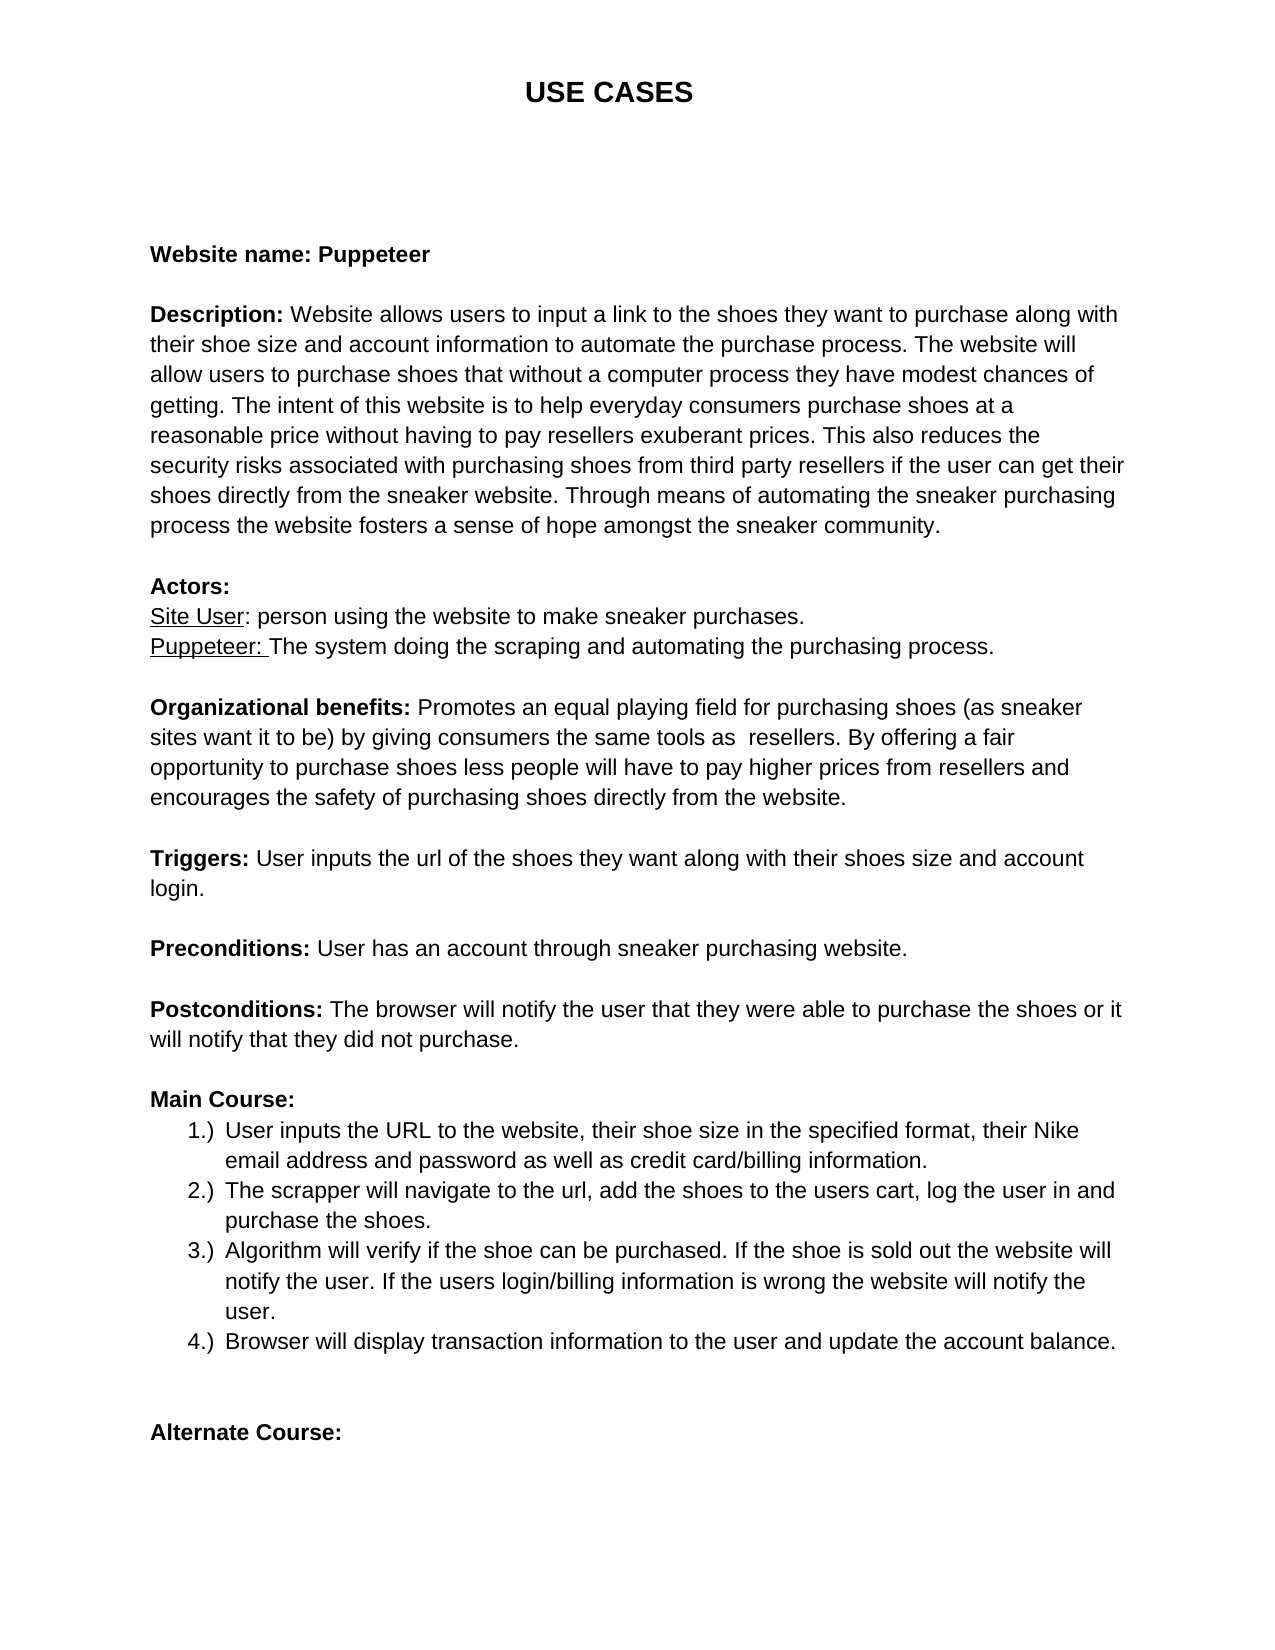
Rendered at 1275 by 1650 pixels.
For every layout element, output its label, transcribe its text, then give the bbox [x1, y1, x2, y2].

text Actors: [150, 573, 1125, 599]
text Preconditions: User has an account through sneaker purchasing website. [150, 935, 1125, 962]
text Triggers: User inputs the url of the shoes they want along with their shoes size and account login. [150, 845, 1125, 901]
text Postconditions: The browser will notify the user that they were able to purchase the shoes or it will notify that they did not purchase. [150, 996, 1125, 1052]
text Description: Website allows users to input a link to the shoes they want to purchase along with their shoe size and account information to automate the purchase process. The website will allow users to purchase shoes that without a computer process they have modest chances of getting. The intent of this website is to help everyday consumers purchase shoes at a reasonable price without having to pay resellers exuberant prices. This also reduces the security risks associated with purchasing shoes from third party resellers if the user can get their shoes directly from the sneaker website. Through means of automating the sneaker purchasing process the website fosters a sense of hope amongst the sneaker community. [150, 301, 1125, 539]
text Main Course: [150, 1086, 1125, 1113]
text Puppeteer: The system doing the scraping and automating the purchasing process. [150, 633, 1125, 660]
list Browser will display transaction information to the user and update the account balance. [187, 1328, 1125, 1354]
text Alternate Course: [150, 1419, 1125, 1445]
text Organizational benefits: Promotes an equal playing field for purchasing shoes (as sneaker sites want it to be) by giving consumers the same tools as resellers. By offering a fair opportunity to purchase shoes less people will have to pay higher prices from resellers and encourages the safety of purchasing shoes directly from the website. [150, 694, 1125, 811]
list User inputs the URL to the website, their shoe size in the specified format, their Nike email address and password as well as credit card/billing information. [187, 1117, 1125, 1173]
text Website name: Puppeteer [150, 241, 1125, 267]
text Site User: person using the website to make sneaker purchases. [150, 603, 1125, 629]
list Algorithm will verify if the shoe can be purchased. If the shoe is sold out the website will notify the user. If the users login/billing information is wrong the website will notify the user. [187, 1237, 1125, 1324]
list The scrapper will navigate to the url, add the shoes to the users cart, log the user in and purchase the shoes. [187, 1177, 1125, 1234]
